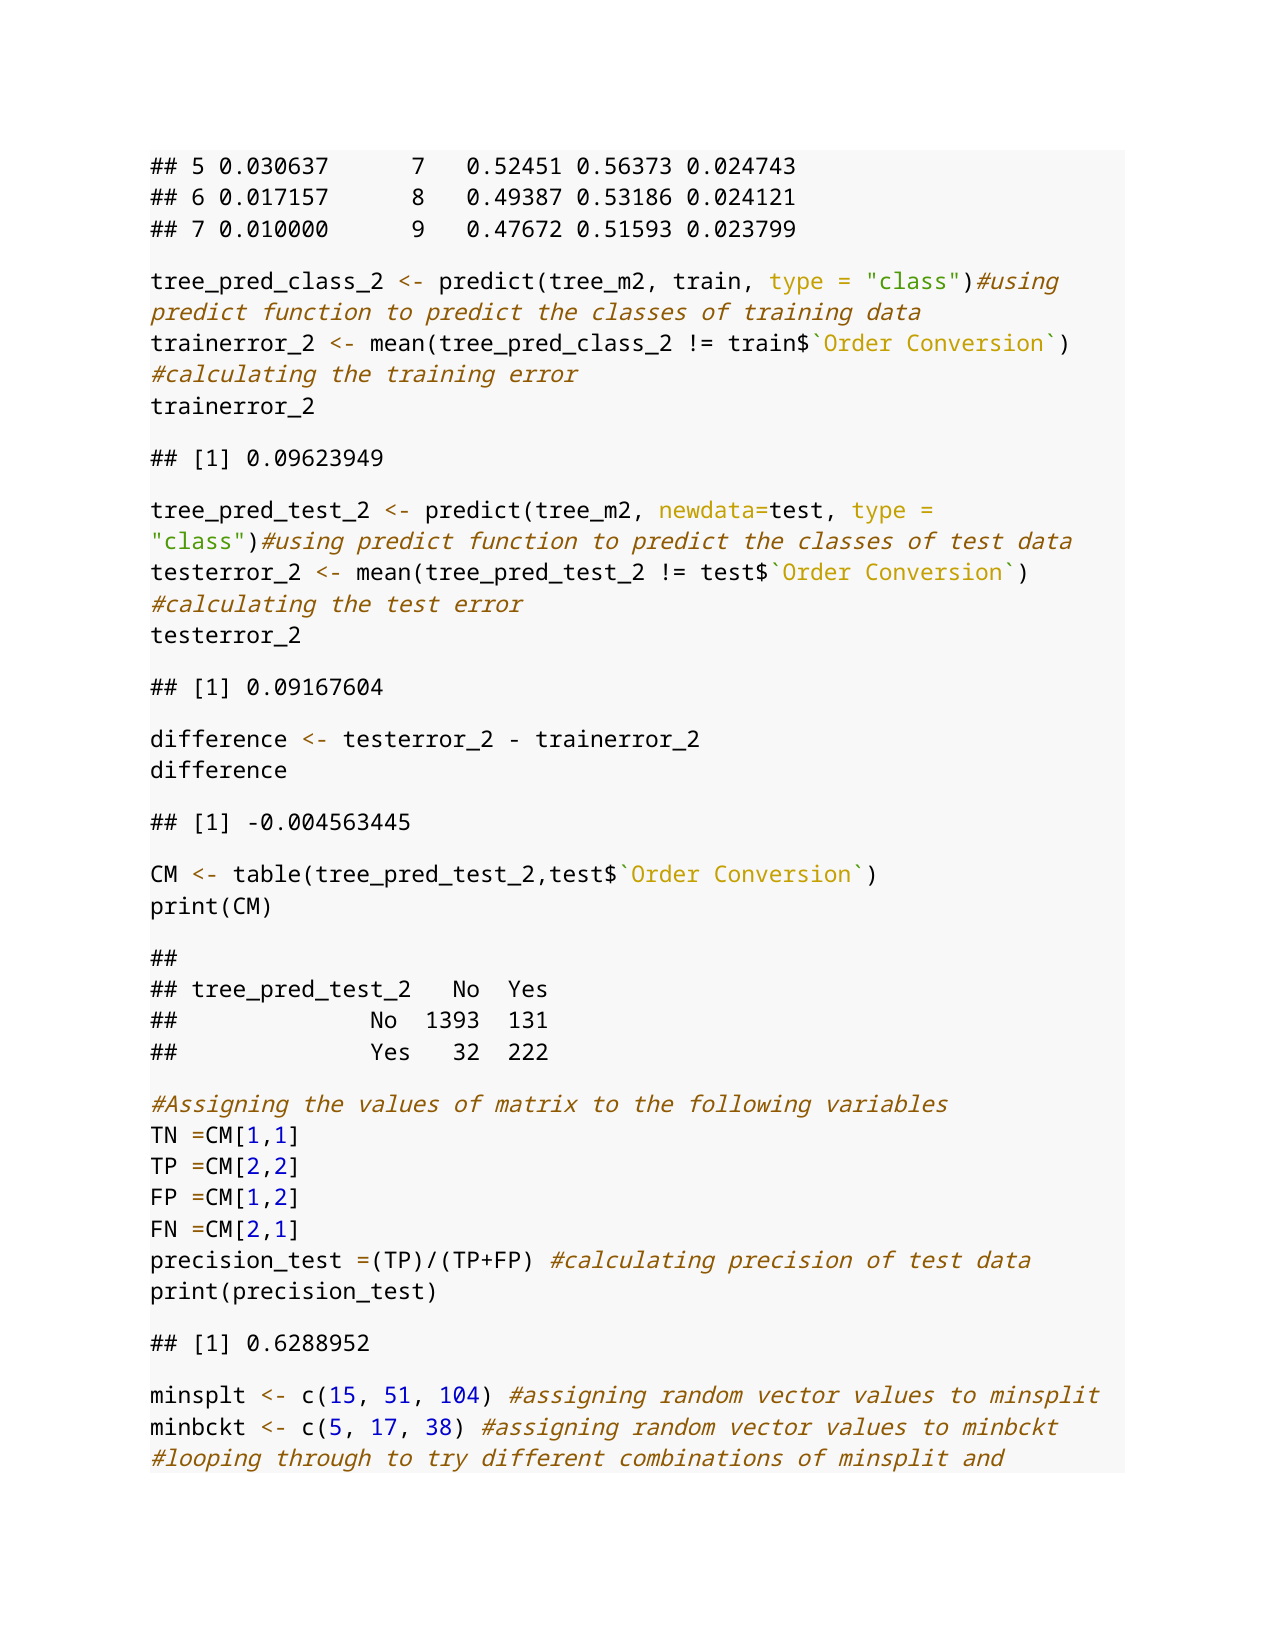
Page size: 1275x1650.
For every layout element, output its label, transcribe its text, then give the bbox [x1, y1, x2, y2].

text #Assigning the values of matrix to the following variables TN =CM[1,1] TP =CM[2,2] FP =CM[1,2] FN =CM[2,1] precision_test =(TP)/(TP+FP) #calculating precision of test data print(precision_test) [150, 1087, 1125, 1306]
text ## [1] 0.09623949 [150, 442, 1125, 473]
text tree_pred_class_2 <- predict(tree_m2, train, type = "class")#using predict function to predict the classes of training data trainerror_2 <- mean(tree_pred_class_2 != train$`Order Conversion`) #calculating the training error trainerror_2 [150, 264, 1125, 421]
text ## [1] 0.6288952 [150, 1327, 1125, 1358]
text ## [1] 0.09167604 [150, 671, 1125, 702]
text ## ## tree_pred_test_2 No Yes ## No 1393 131 ## Yes 32 222 [150, 942, 1125, 1067]
text ## [1] -0.004563445 [150, 806, 1125, 837]
text tree_pred_test_2 <- predict(tree_m2, newdata=test, type = "class")#using predict function to predict the classes of test data testerror_2 <- mean(tree_pred_test_2 != test$`Order Conversion`) #calculating the test error testerror_2 [150, 494, 1125, 650]
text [150, 150, 1125, 244]
text difference <- testerror_2 - trainerror_2 difference [287, 723, 1125, 785]
text CM <- table(tree_pred_test_2,test$`Order Conversion`) print(CM) [150, 858, 1125, 921]
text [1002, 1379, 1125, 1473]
